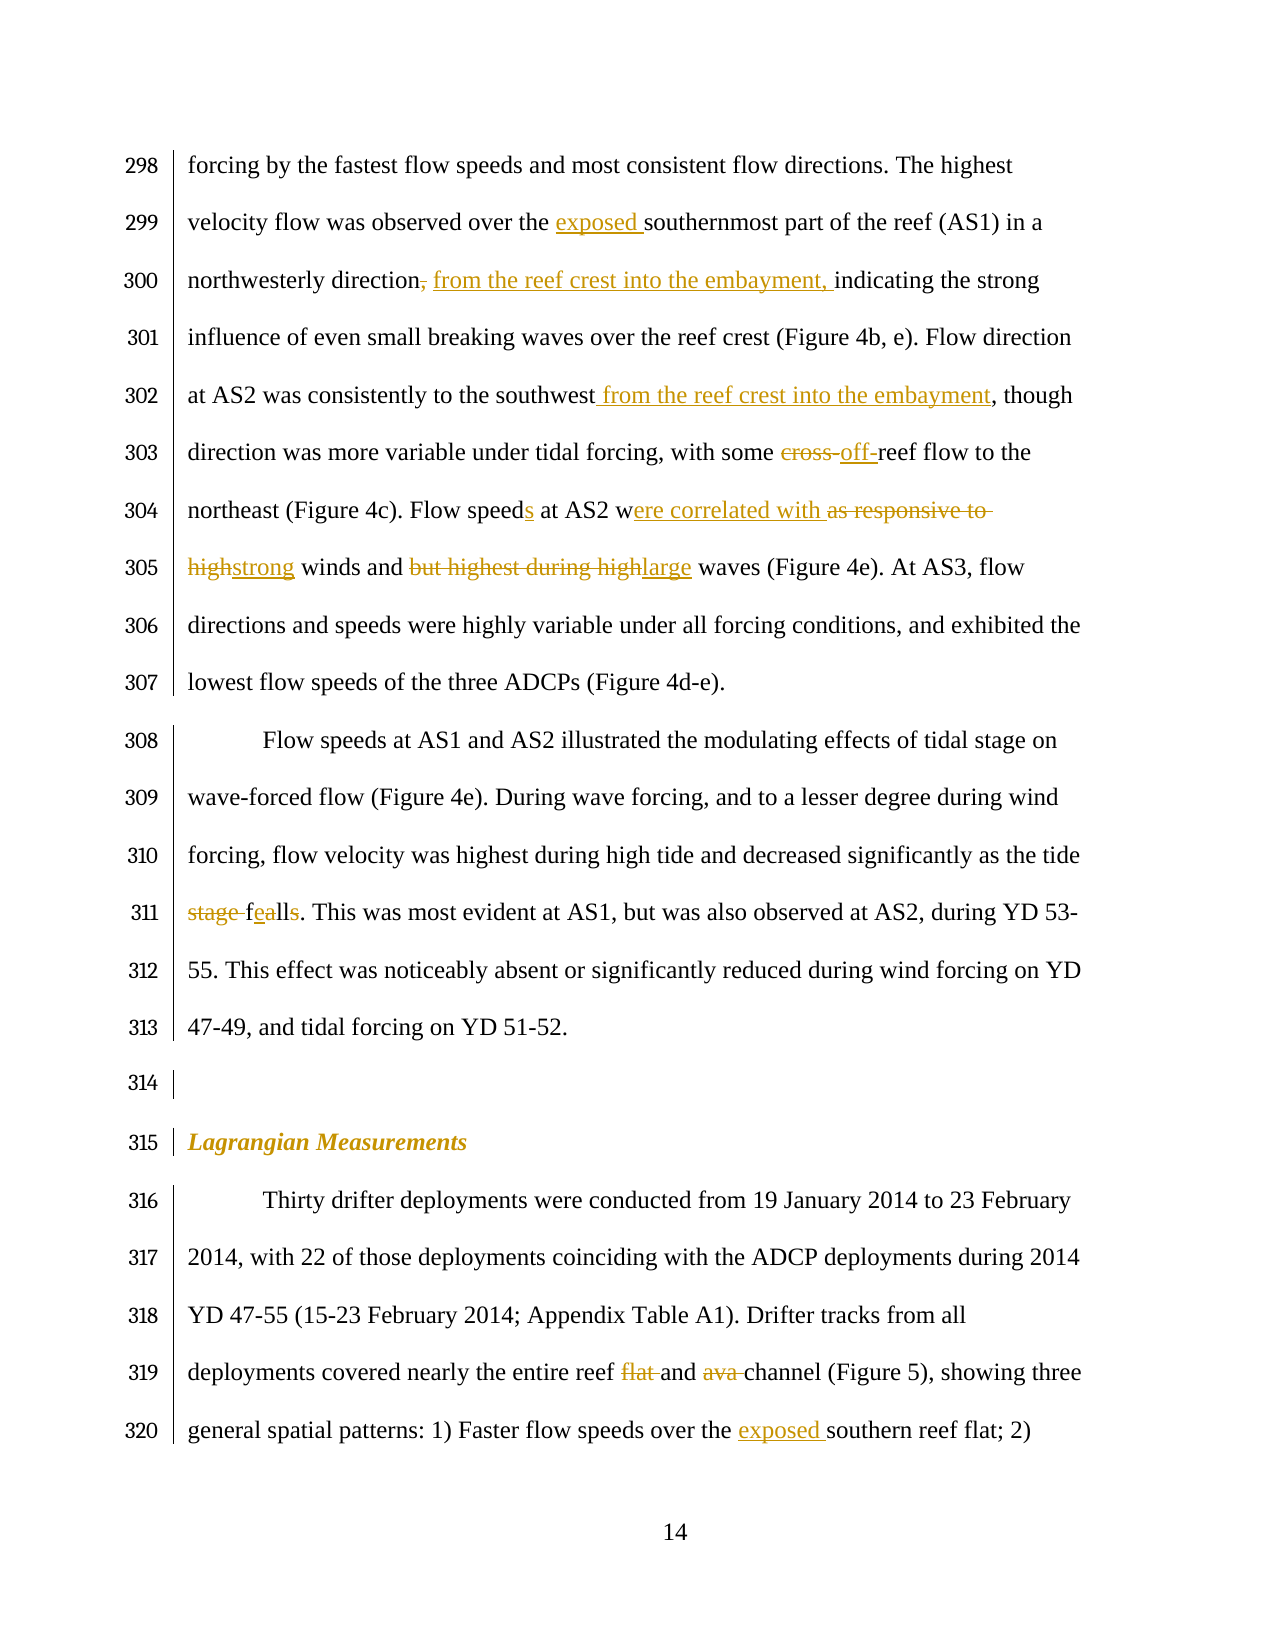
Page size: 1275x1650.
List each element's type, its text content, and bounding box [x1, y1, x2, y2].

subtitle Lagrangian Measurements [187, 1127, 1087, 1156]
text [187, 150, 1087, 696]
text Flow speeds at AS1 and AS2 illustrated the modulating effects of tidal stage on wave-forced flow (Figure 4e). During wave forcing, and to a lesser degree during wind forcing, flow velocity was highest during high tide and decreased significantly as the tide fll. This was most evident at AS1, but was also observed at AS2, during YD 53-55. This effect was noticeably absent or significantly reduced during wind forcing on YD 47-49, and tidal forcing on YD 51-52. [187, 725, 1087, 1041]
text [187, 1185, 1087, 1444]
